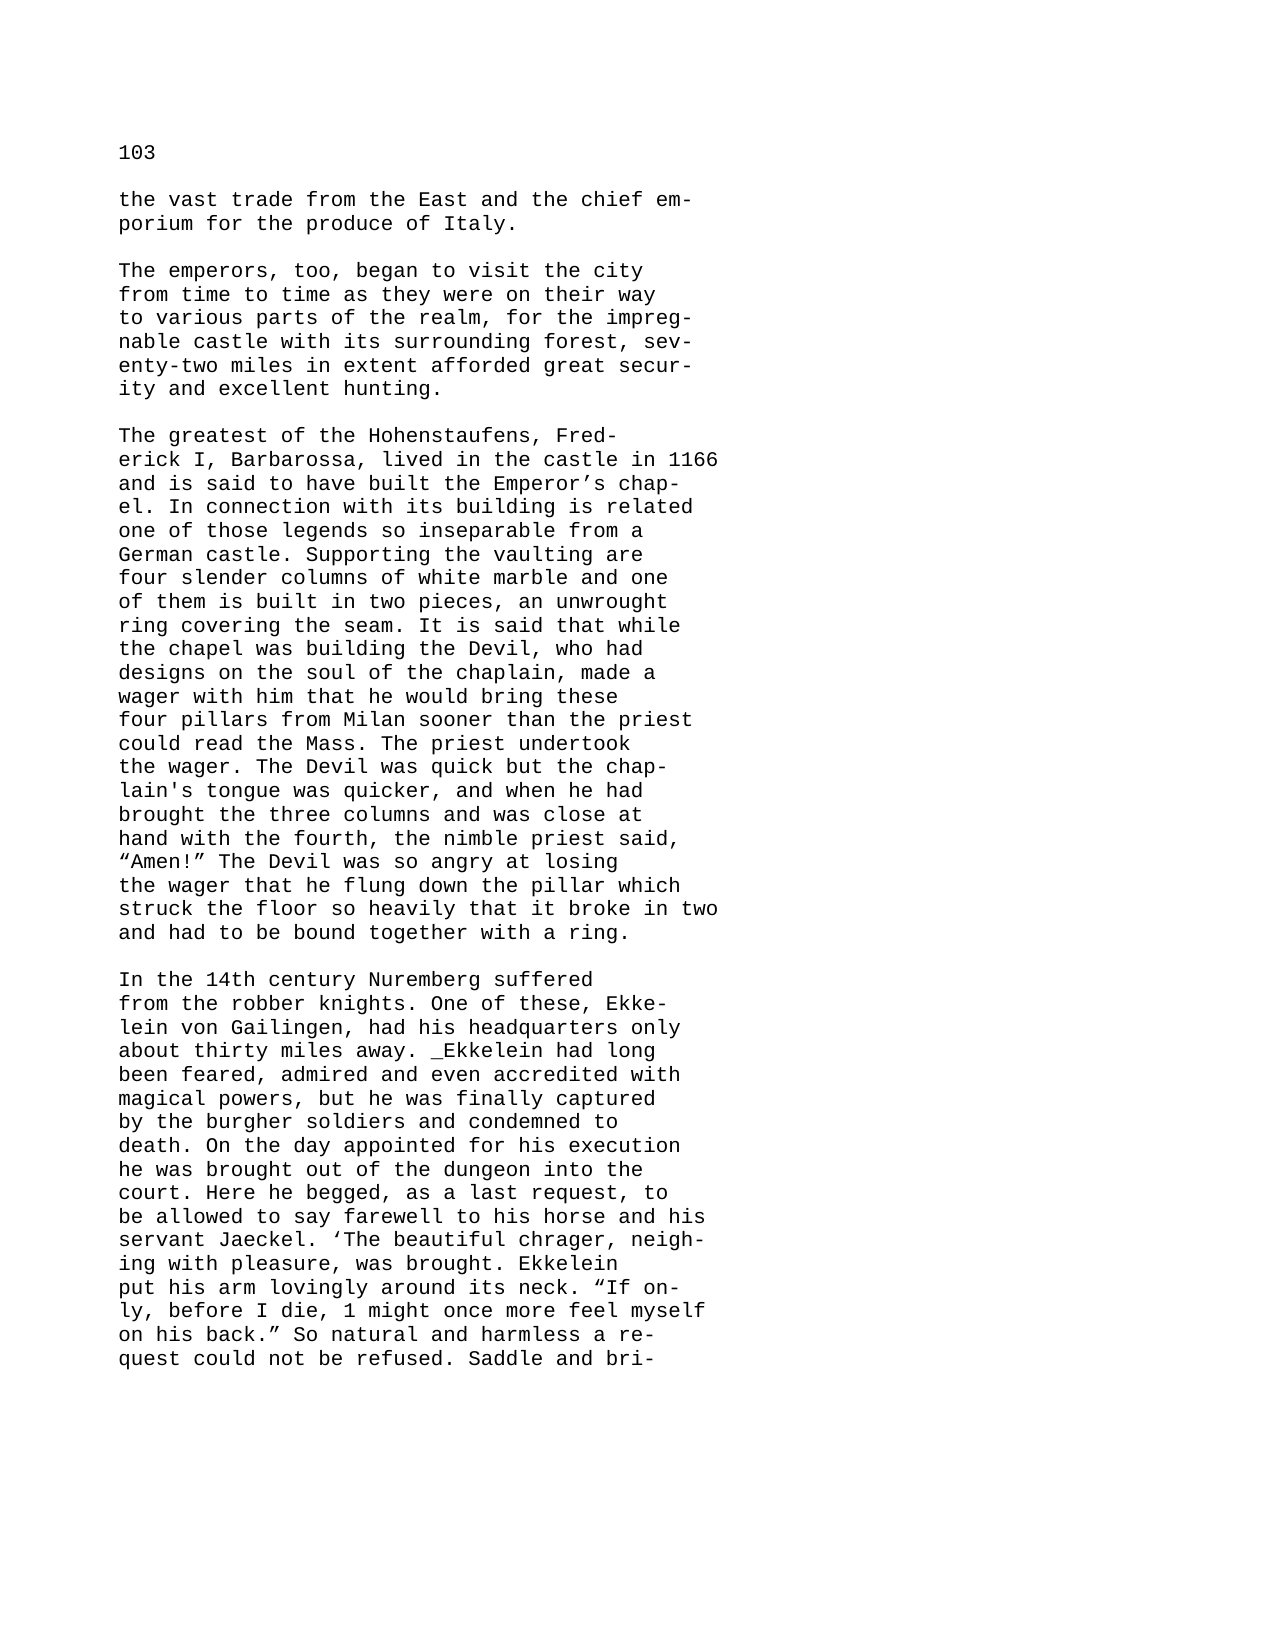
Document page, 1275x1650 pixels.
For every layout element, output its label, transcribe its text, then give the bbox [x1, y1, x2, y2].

text could read the Mass. The priest undertook [118, 733, 1157, 757]
text the wager. The Devil was quick but the chap- [118, 757, 1157, 780]
text the vast trade from the East and the chief em- [118, 189, 1157, 213]
text porium for the produce of Italy. [118, 213, 1157, 236]
text be allowed to say farewell to his horse and his [118, 1206, 1157, 1229]
text ity and excellent hunting. [118, 378, 1157, 402]
text put his arm lovingly around its neck. “If on- [118, 1277, 1157, 1300]
text The greatest of the Hohenstaufens, Fred- [118, 426, 1157, 449]
text lein von Gailingen, had his headquarters only [118, 1017, 1157, 1040]
text nable castle with its surrounding forest, sev- [118, 331, 1157, 354]
text the chapel was building the Devil, who had [118, 638, 1157, 662]
text from the robber knights. One of these, Ekke- [118, 993, 1157, 1017]
text of them is built in two pieces, an unwrought [118, 591, 1157, 615]
text been feared, admired and even accredited with [118, 1064, 1157, 1088]
text German castle. Supporting the vaulting are [118, 544, 1157, 567]
text el. In connection with its building is related [118, 496, 1157, 520]
text and is said to have built the Emperor’s chap- [118, 473, 1157, 496]
text to various parts of the realm, for the impreg- [118, 307, 1157, 331]
text and had to be bound together with a ring. [118, 922, 1157, 946]
text on his back.” So natural and harmless a re- [118, 1324, 1157, 1348]
text 103 [118, 142, 1157, 165]
text ring covering the seam. It is said that while [118, 615, 1157, 638]
text brought the three columns and was close at [118, 804, 1157, 827]
text death. On the day appointed for his execution [118, 1135, 1157, 1158]
text enty-two miles in extent afforded great secur- [118, 354, 1157, 378]
text about thirty miles away. _Ekkelein had long [118, 1040, 1157, 1064]
text by the burgher soldiers and condemned to [118, 1111, 1157, 1135]
text he was brought out of the dungeon into the [118, 1158, 1157, 1182]
text quest could not be refused. Saddle and bri- [118, 1348, 1157, 1371]
text from time to time as they were on their way [118, 284, 1157, 307]
text In the 14th century Nuremberg suffered [118, 969, 1157, 993]
text magical powers, but he was finally captured [118, 1088, 1157, 1111]
text servant Jaeckel. ‘The beautiful chrager, neigh- [118, 1229, 1157, 1253]
text ing with pleasure, was brought. Ekkelein [118, 1253, 1157, 1277]
text “Amen!” The Devil was so angry at losing [118, 851, 1157, 875]
text one of those legends so inseparable from a [118, 520, 1157, 544]
text four slender columns of white marble and one [118, 567, 1157, 591]
text erick I, Barbarossa, lived in the castle in 1166 [118, 449, 1157, 473]
text ly, before I die, 1 might once more feel myself [118, 1300, 1157, 1324]
text struck the floor so heavily that it broke in two [118, 898, 1157, 922]
text lain's tongue was quicker, and when he had [118, 780, 1157, 804]
text the wager that he flung down the pillar which [118, 875, 1157, 898]
text court. Here he begged, as a last request, to [118, 1182, 1157, 1206]
text hand with the fourth, the nimble priest said, [118, 827, 1157, 851]
text designs on the soul of the chaplain, made a [118, 662, 1157, 686]
text The emperors, too, began to visit the city [118, 260, 1157, 284]
text four pillars from Milan sooner than the priest [118, 709, 1157, 733]
text wager with him that he would bring these [118, 686, 1157, 709]
